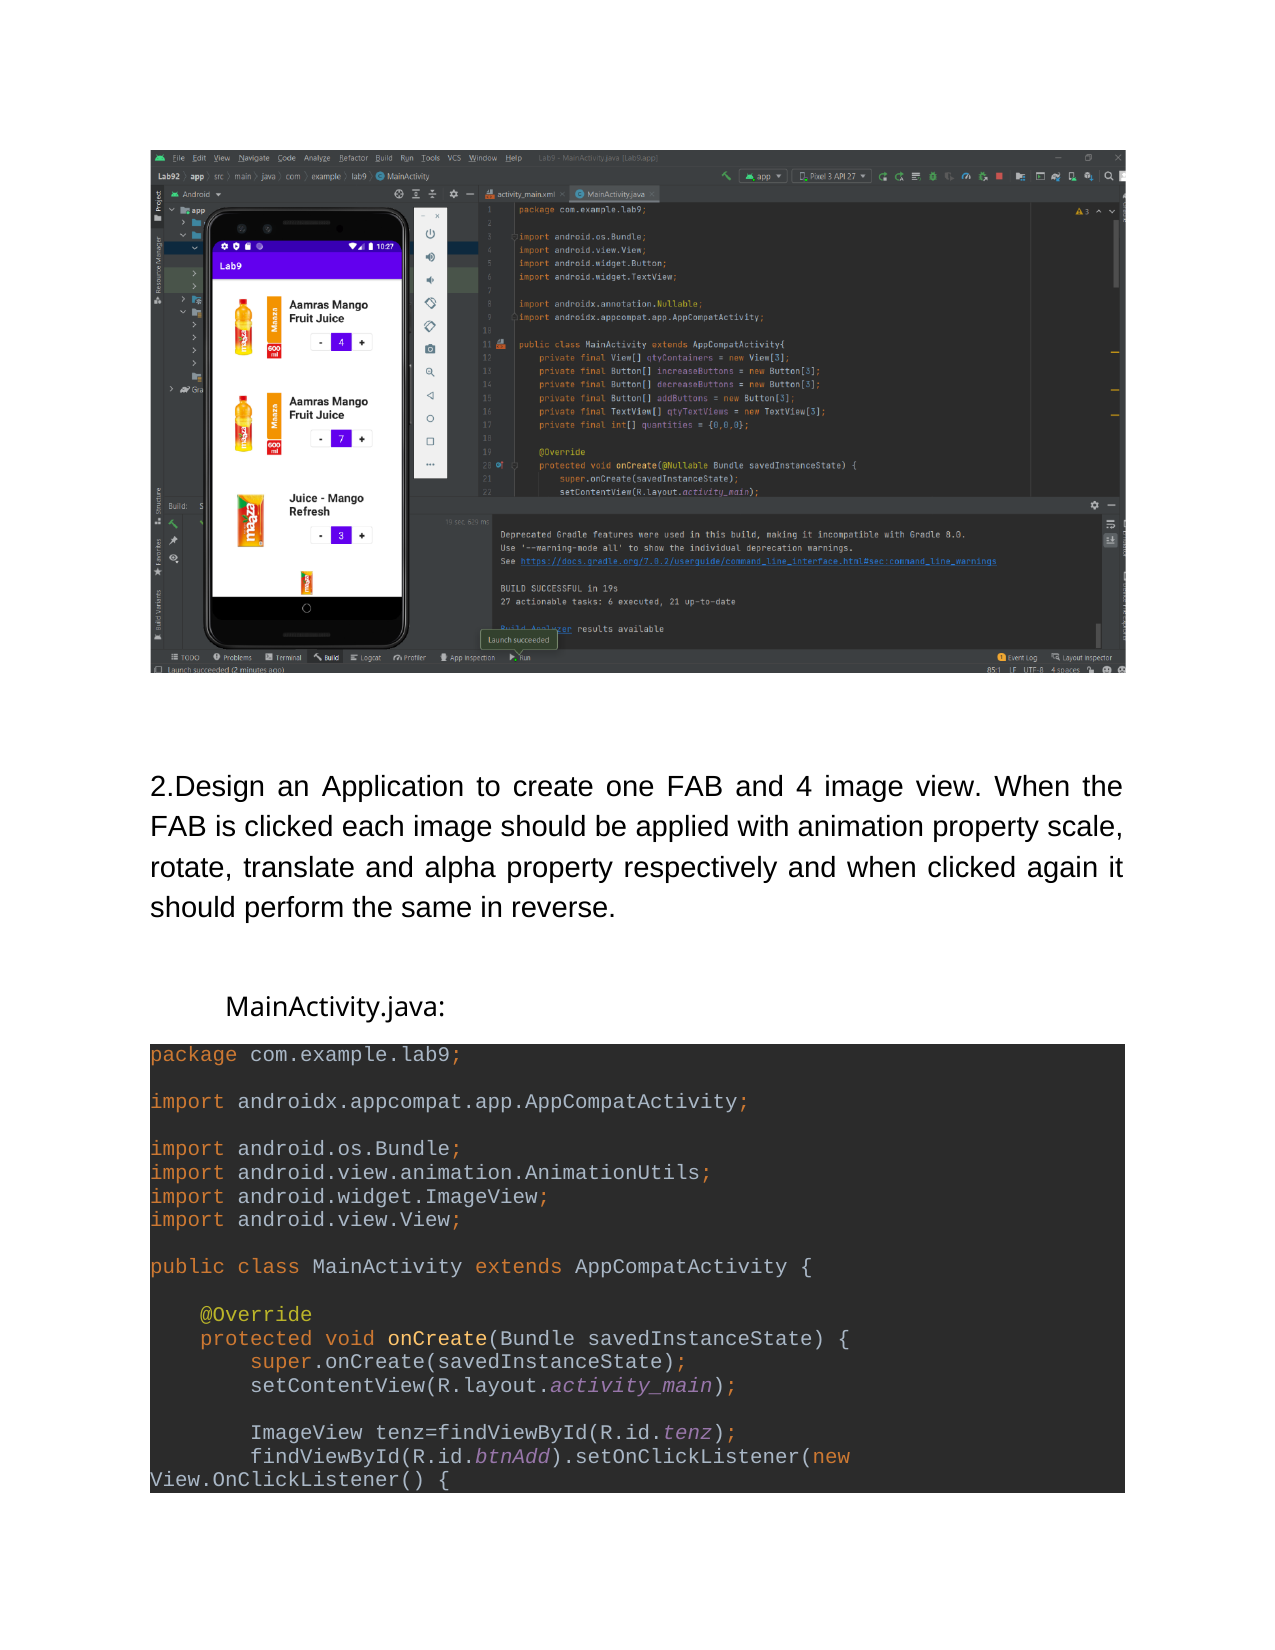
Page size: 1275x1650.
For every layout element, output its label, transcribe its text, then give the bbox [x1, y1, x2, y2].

text MainActivity.java: [225, 987, 1125, 1024]
text 2.Design an Application to create one FAB and 4 image view. When the FAB is clicked each image should be applied with animation property scale, rotate, translate and alpha property respectively and when clicked again it should perform the same in reverse. [150, 883, 1125, 924]
picture [150, 150, 1126, 673]
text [150, 1044, 1125, 1493]
